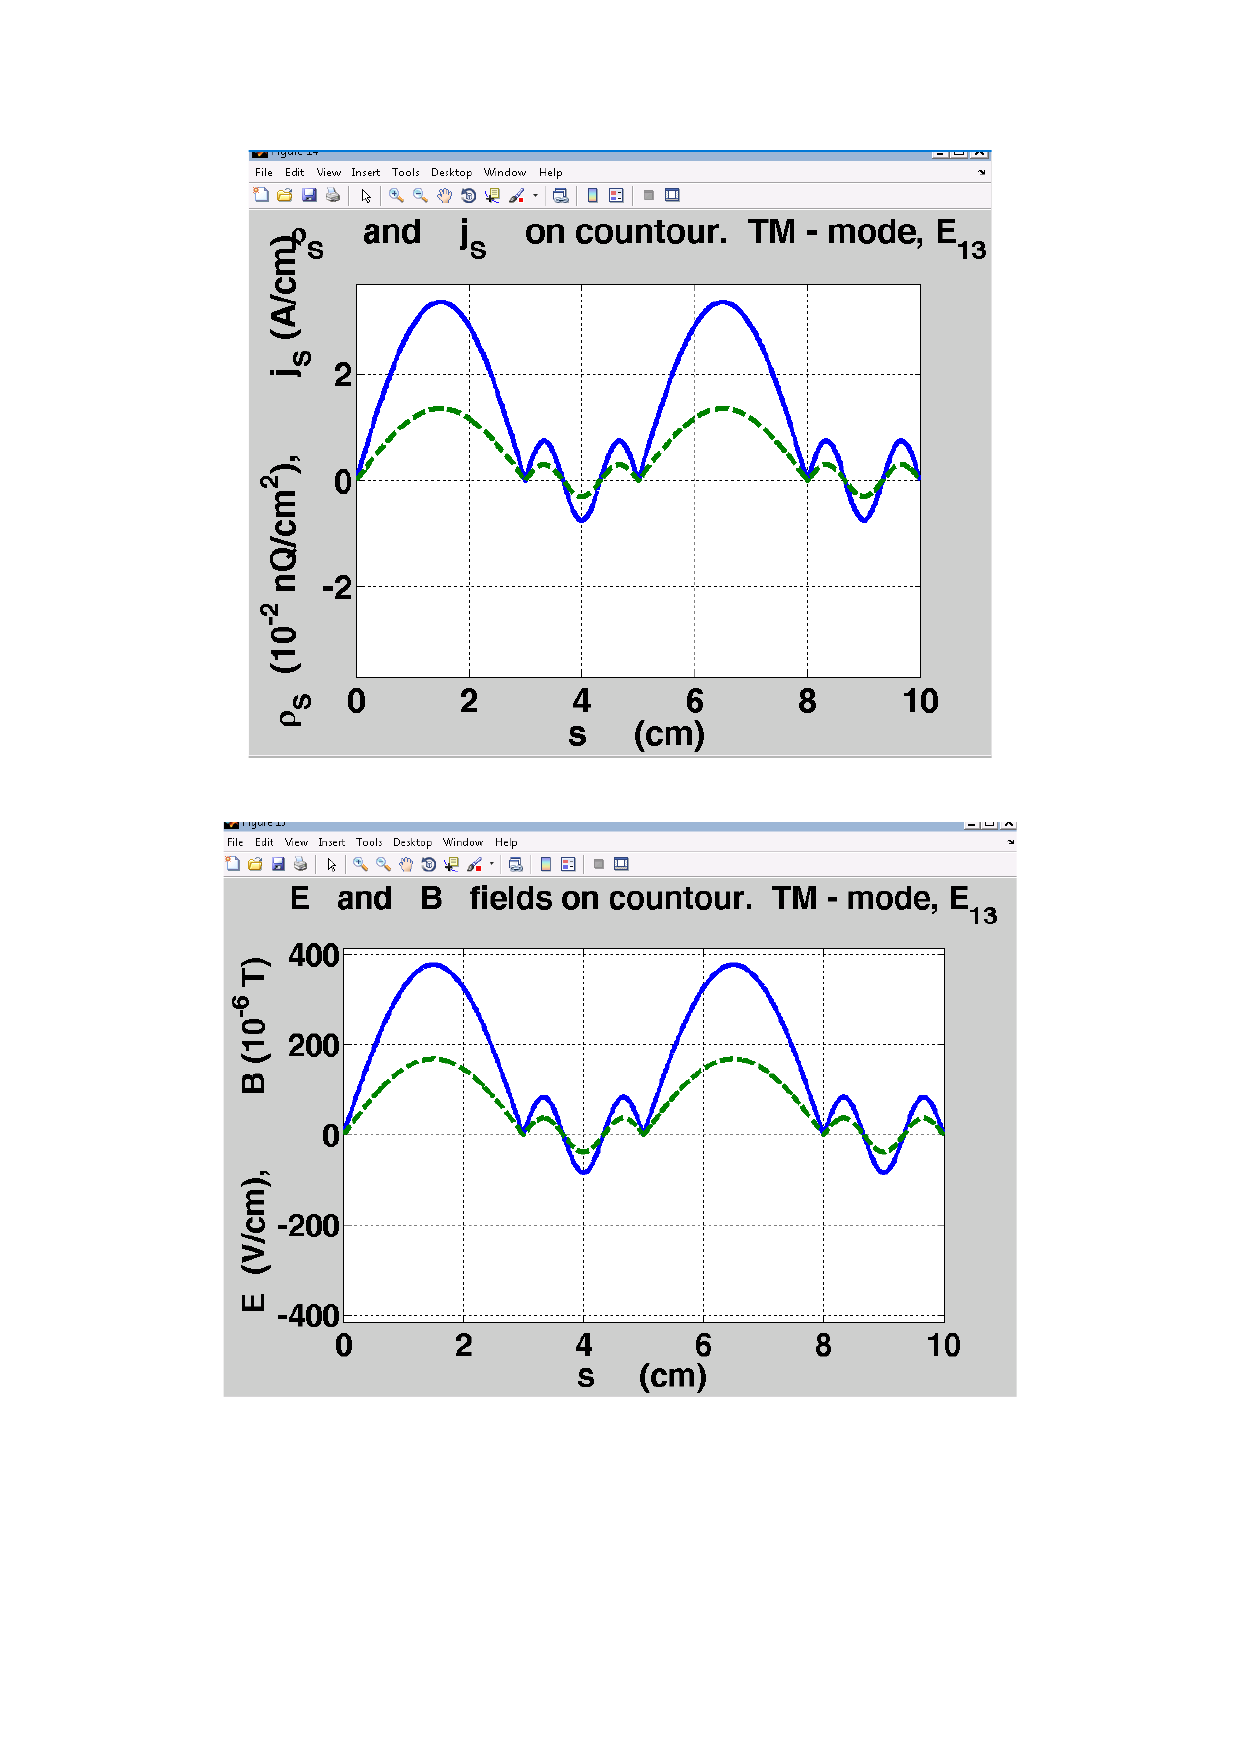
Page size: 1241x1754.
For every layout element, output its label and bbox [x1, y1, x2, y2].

picture [248, 150, 992, 758]
picture [223, 822, 1017, 1397]
